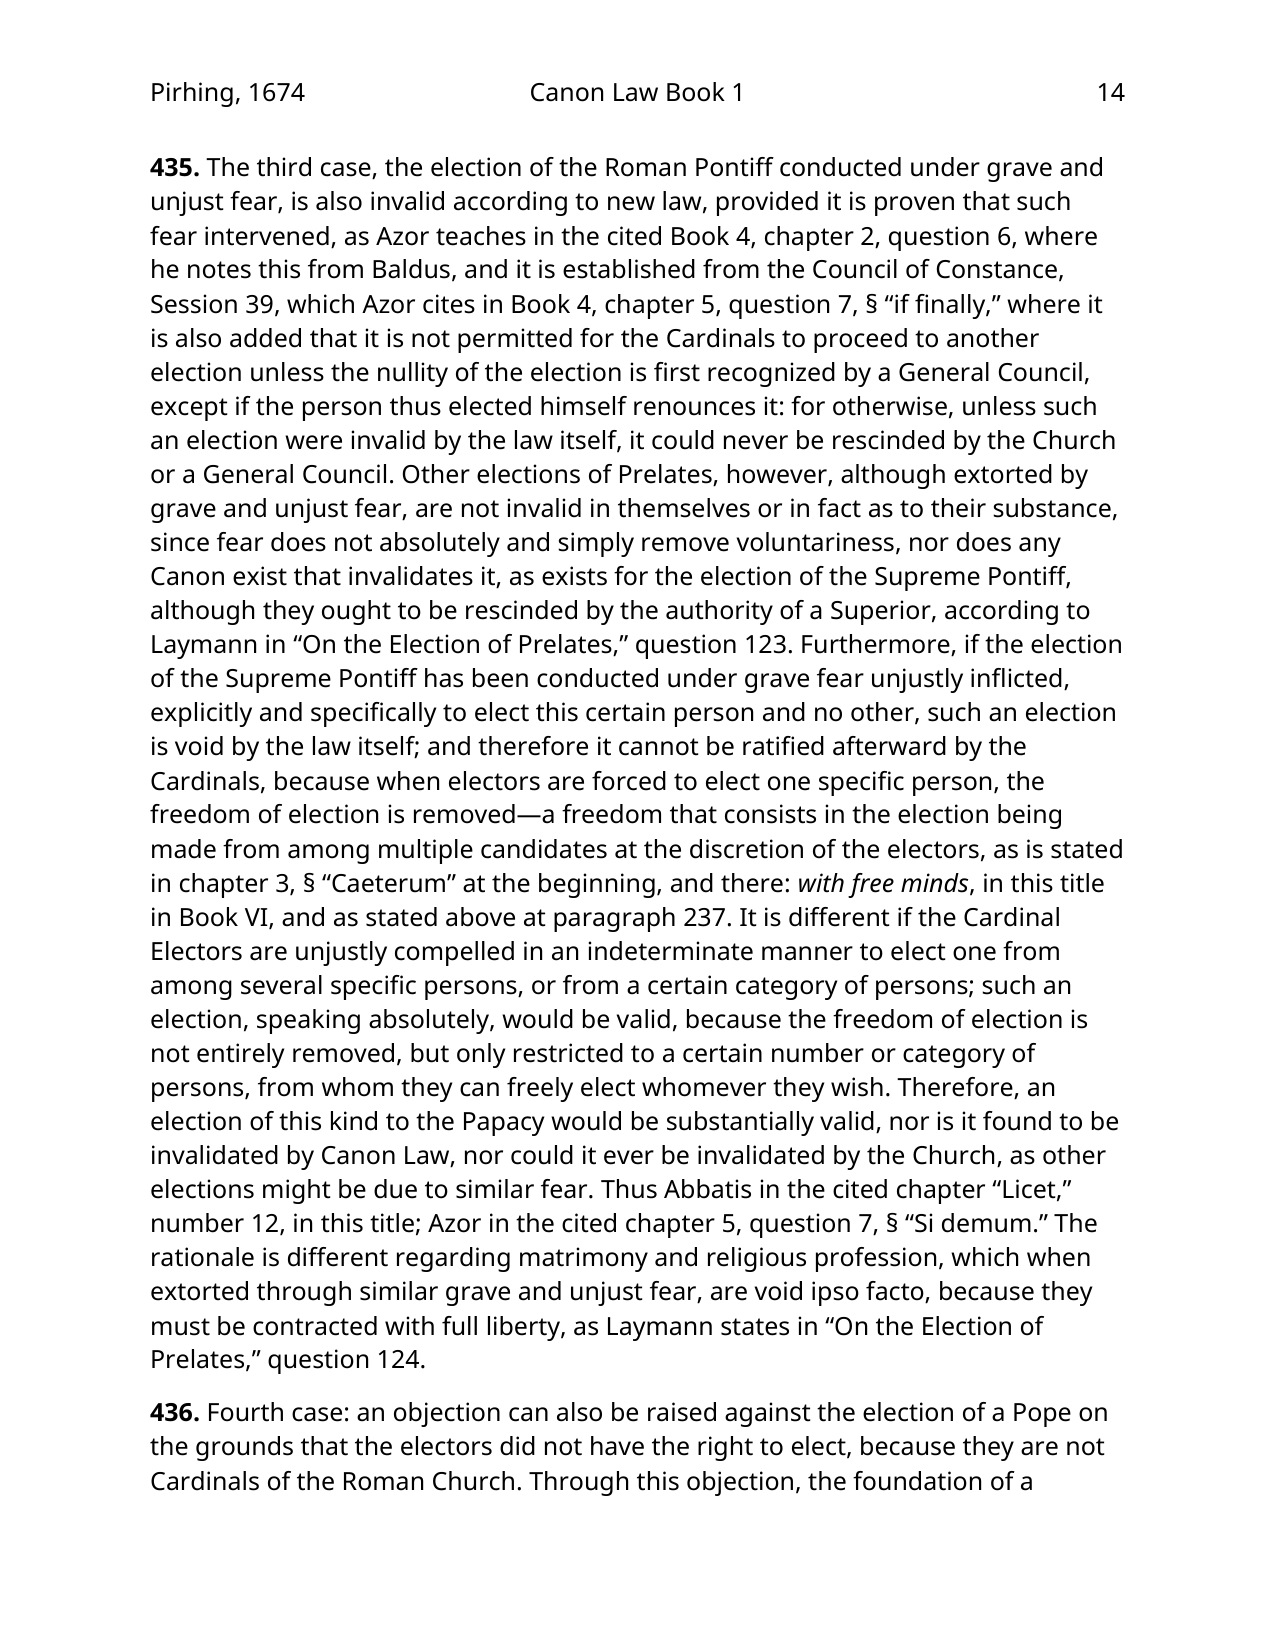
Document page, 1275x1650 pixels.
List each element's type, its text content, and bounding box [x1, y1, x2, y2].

text 435. The third case, the election of the Roman Pontiff conducted under grave and unjust fear, is also invalid according to new law, provided it is proven that such fear intervened, as Azor teaches in the cited Book 4, chapter 2, question 6, where he notes this from Baldus, and it is established from the Council of Constance, Session 39, which Azor cites in Book 4, chapter 5, question 7, § “if finally,” where it is also added that it is not permitted for the Cardinals to proceed to another election unless the nullity of the election is first recognized by a General Council, except if the person thus elected himself renounces it: for otherwise, unless such an election were invalid by the law itself, it could never be rescinded by the Church or a General Council. Other elections of Prelates, however, although extorted by grave and unjust fear, are not invalid in themselves or in fact as to their substance, since fear does not absolutely and simply remove voluntariness, nor does any Canon exist that invalidates it, as exists for the election of the Supreme Pontiff, although they ought to be rescinded by the authority of a Superior, according to Laymann in “On the Election of Prelates,” question 123. Furthermore, if the election of the Supreme Pontiff has been conducted under grave fear unjustly inflicted, explicitly and specifically to elect this certain person and no other, such an election is void by the law itself; and therefore it cannot be ratified afterward by the Cardinals, because when electors are forced to elect one specific person, the freedom of election is removed—a freedom that consists in the election being made from among multiple candidates at the discretion of the electors, as is stated in chapter 3, § “Caeterum” at the beginning, and there: with free minds, in this title in Book VI, and as stated above at paragraph 237. It is different if the Cardinal Electors are unjustly compelled in an indeterminate manner to elect one from among several specific persons, or from a certain category of persons; such an election, speaking absolutely, would be valid, because the freedom of election is not entirely removed, but only restricted to a certain number or category of persons, from whom they can freely elect whomever they wish. Therefore, an election of this kind to the Papacy would be substantially valid, nor is it found to be invalidated by Canon Law, nor could it ever be invalidated by the Church, as other elections might be due to similar fear. Thus Abbatis in the cited chapter “Licet,” number 12, in this title; Azor in the cited chapter 5, question 7, § “Si demum.” The rationale is different regarding matrimony and religious profession, which when extorted through similar grave and unjust fear, are void ipso facto, because they must be contracted with full liberty, as Laymann states in “On the Election of Prelates,” question 124. [150, 150, 1125, 1376]
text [150, 1395, 1125, 1497]
